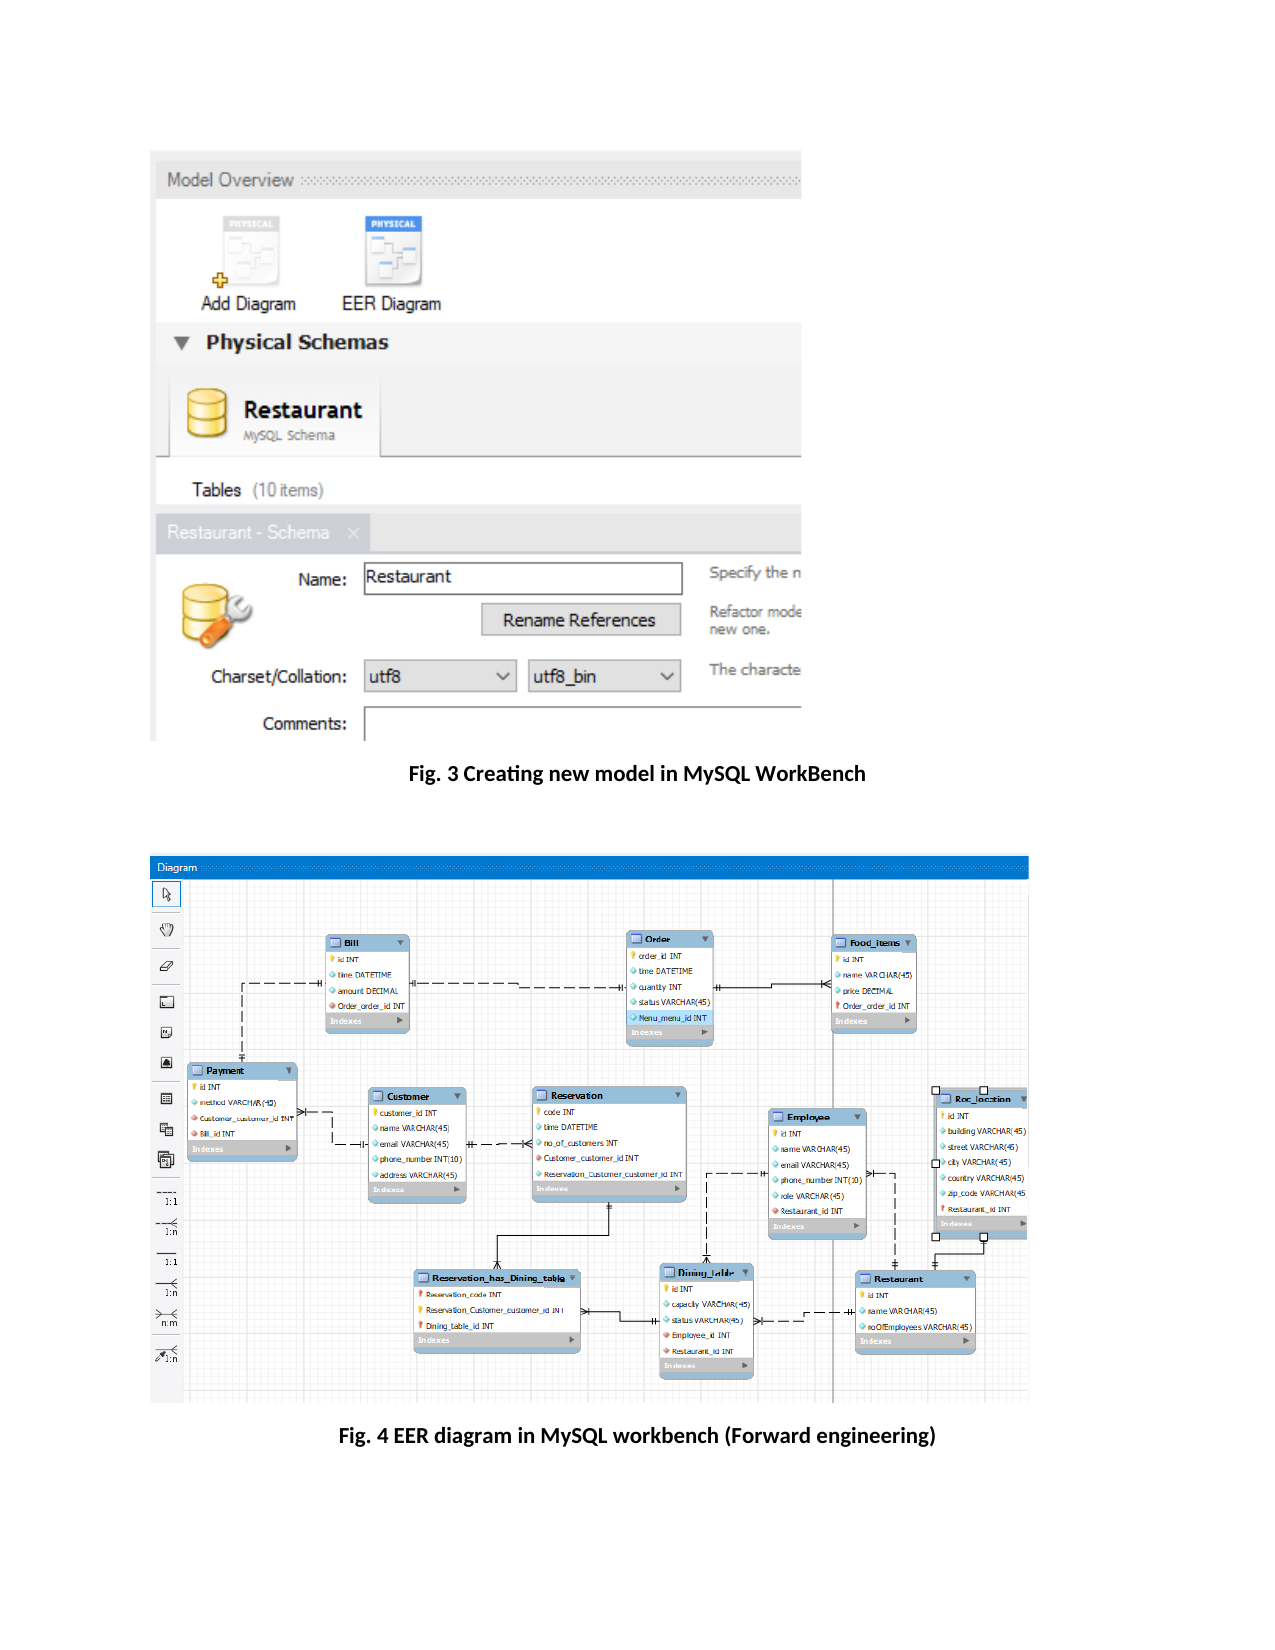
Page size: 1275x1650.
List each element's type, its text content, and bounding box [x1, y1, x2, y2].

picture [150, 853, 1029, 1403]
text Fig. 4 EER diagram in MySQL workbench (Forward engineering) [150, 1422, 1125, 1449]
text Fig. 3 Creating new model in MySQL WorkBench [150, 759, 1125, 787]
picture [150, 150, 802, 741]
